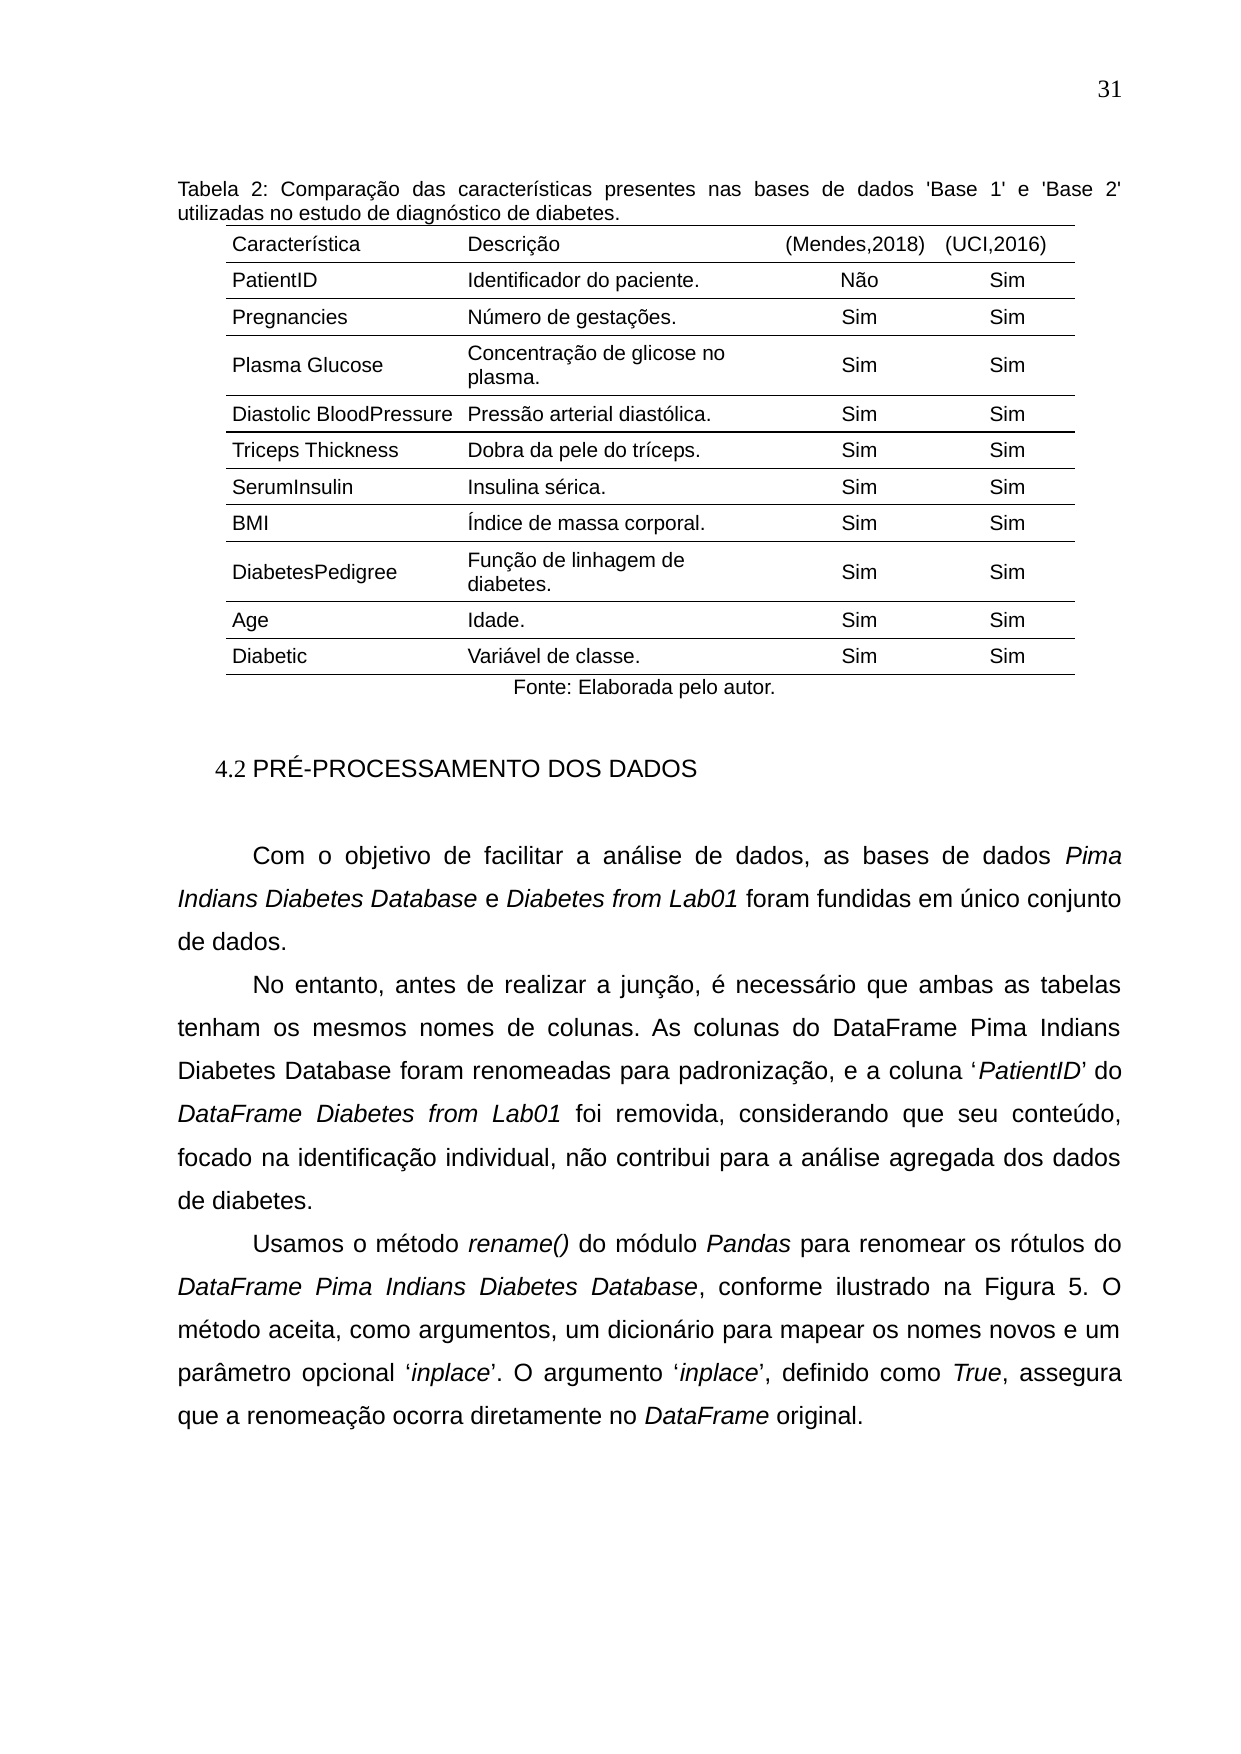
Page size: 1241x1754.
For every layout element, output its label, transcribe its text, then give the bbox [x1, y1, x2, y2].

table_cell Concentração de glicose no plasma. [461, 336, 779, 395]
text Tabela 2: Comparação das características presentes nas bases de dados 'Base 1' e 'Base 2' utilizadas no estudo de diagnóstico de diabetes. [177, 177, 1122, 225]
table_cell Pressão arterial diastólica. [461, 396, 779, 431]
table_cell Sim [779, 469, 939, 504]
table_header Descrição [461, 226, 779, 262]
table_cell Sim [939, 505, 1075, 541]
table_cell Insulina sérica. [461, 469, 779, 504]
table_cell Plasma Glucose [226, 336, 461, 395]
table_cell Sim [939, 336, 1075, 395]
table_cell Número de gestações. [461, 299, 779, 334]
table_cell Identificador do paciente. [461, 263, 779, 298]
table_cell Diabetic [226, 639, 461, 674]
table_cell Sim [939, 263, 1075, 298]
table_cell Diastolic BloodPressure [226, 396, 461, 431]
table_cell Sim [779, 639, 939, 674]
table_cell Sim [939, 602, 1075, 638]
subtitle PRÉ-PROCESSAMENTO DOS DADOS [215, 754, 1122, 783]
table_cell Não [779, 263, 939, 298]
table_cell Idade. [461, 602, 779, 638]
table_cell Dobra da pele do tríceps. [461, 433, 779, 468]
table_cell Sim [939, 469, 1075, 504]
table_header (UCI,2016) [939, 226, 1075, 262]
table_cell Triceps Thickness [226, 433, 461, 468]
table_cell Sim [779, 542, 939, 601]
table_cell Sim [779, 299, 939, 334]
text Fonte: Elaborada pelo autor. [177, 675, 1122, 699]
table_cell Função de linhagem de diabetes. [461, 542, 779, 601]
table_cell DiabetesPedigree [226, 542, 461, 601]
table_cell Sim [779, 396, 939, 431]
table_cell Sim [779, 602, 939, 638]
text Usamos o método rename() do módulo Pandas para renomear os rótulos do DataFrame Pima Indians Diabetes Database, conforme ilustrado na Figura 5. O método aceita, como argumentos, um dicionário para mapear os nomes novos e um parâmetro opcional ‘inplace’. O argumento ‘inplace’, definido como True, assegura que a renomeação ocorra diretamente no DataFrame original. [177, 1229, 1122, 1430]
table_cell Sim [779, 505, 939, 541]
text Com o objetivo de facilitar a análise de dados, as bases de dados Pima Indians Diabetes Database e Diabetes from Lab01 foram fundidas em único conjunto de dados. [177, 841, 1122, 956]
table_cell Sim [779, 433, 939, 468]
table_header (Mendes,2018) [779, 226, 939, 262]
table_cell Sim [939, 396, 1075, 431]
table_cell Sim [939, 433, 1075, 468]
table_cell Sim [939, 542, 1075, 601]
table_cell Variável de classe. [461, 639, 779, 674]
table_cell Sim [939, 639, 1075, 674]
table_cell Pregnancies [226, 299, 461, 334]
table_cell Índice de massa corporal. [461, 505, 779, 541]
table_cell SerumInsulin [226, 469, 461, 504]
table_cell PatientID [226, 263, 461, 298]
table_cell Age [226, 602, 461, 638]
table_header Característica [226, 226, 461, 262]
text No entanto, antes de realizar a junção, é necessário que ambas as tabelas tenham os mesmos nomes de colunas. As colunas do DataFrame Pima Indians Diabetes Database foram renomeadas para padronização, e a coluna ‘PatientID’ do DataFrame Diabetes from Lab01 foi removida, considerando que seu conteúdo, focado na identificação individual, não contribui para a análise agregada dos dados de diabetes. [177, 970, 1122, 1214]
table_cell Sim [779, 336, 939, 395]
table_cell Sim [939, 299, 1075, 334]
table_cell BMI [226, 505, 461, 541]
